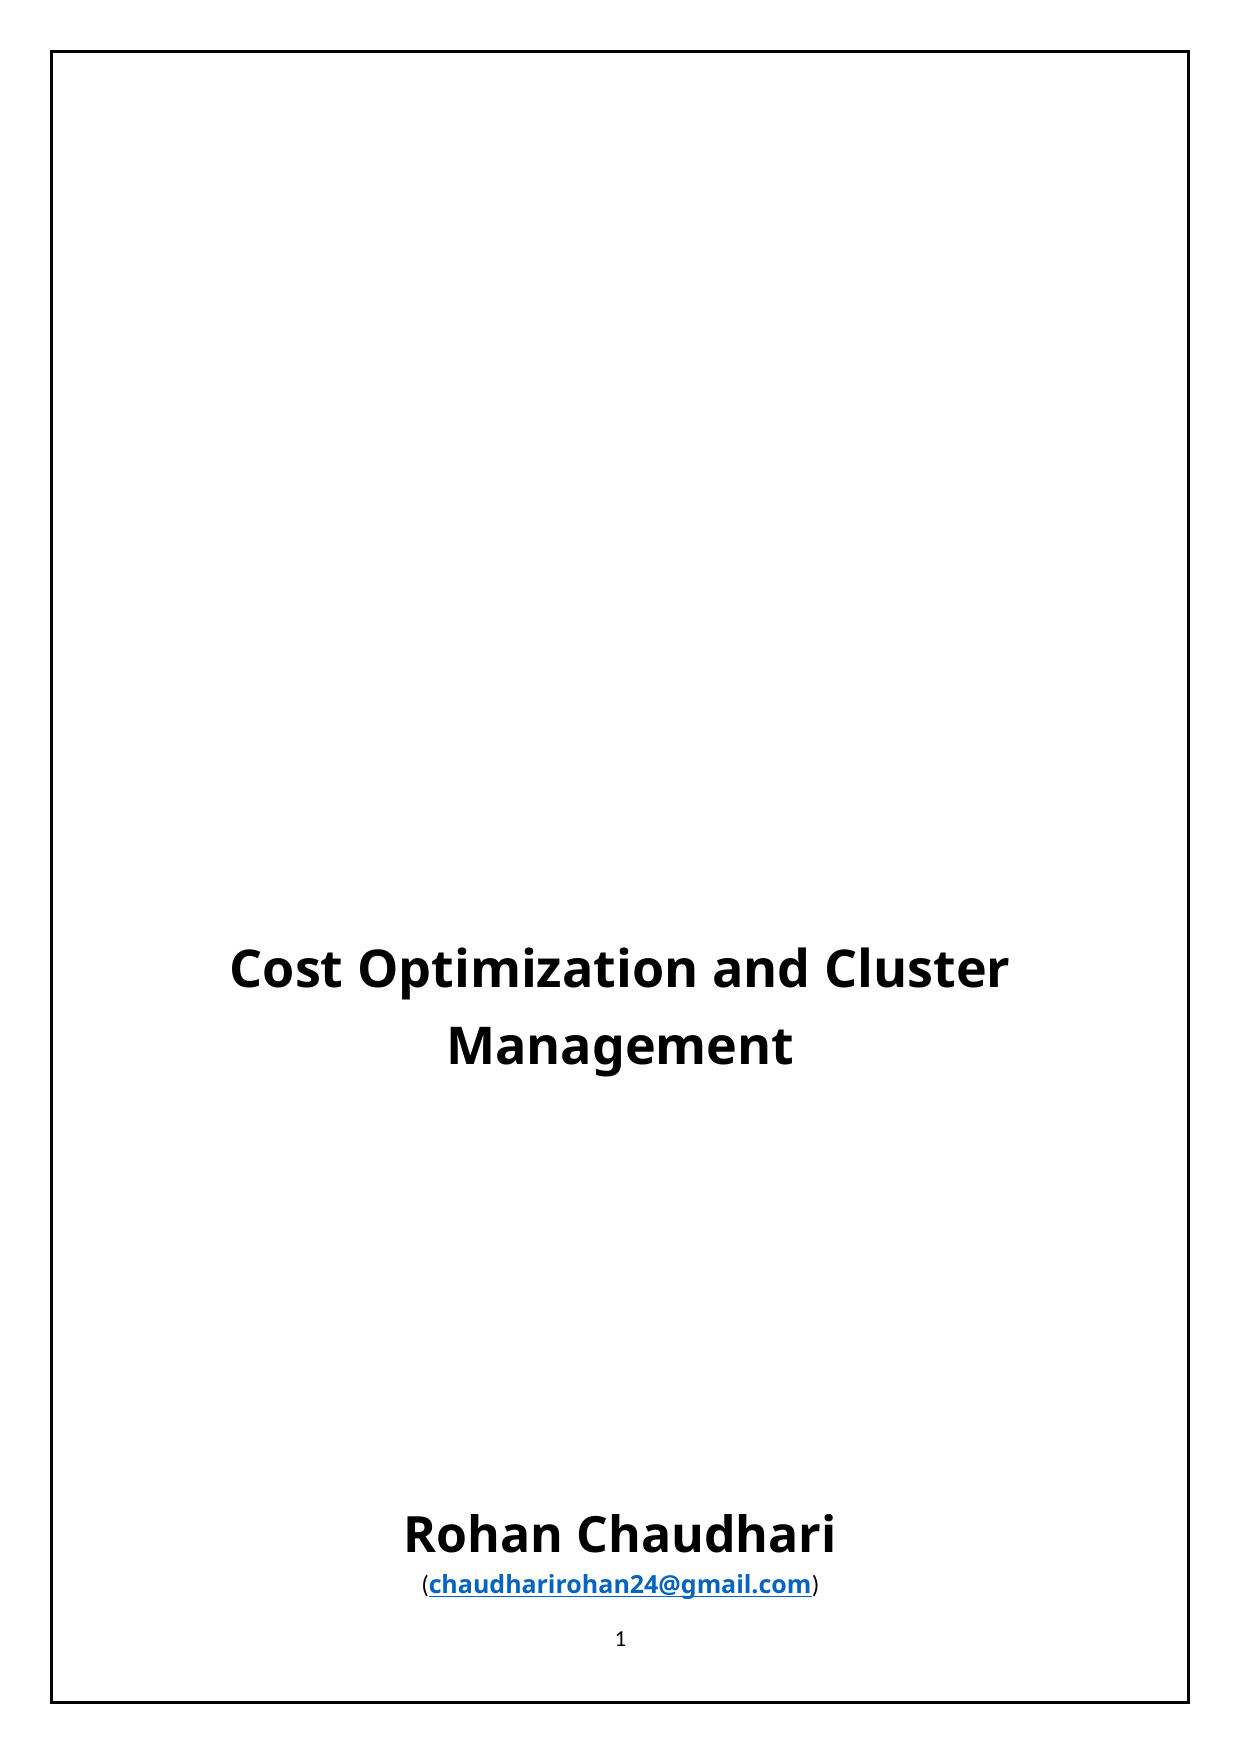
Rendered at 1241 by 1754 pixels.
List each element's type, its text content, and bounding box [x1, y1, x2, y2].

text Cost Optimization and Cluster Management [150, 932, 1090, 1079]
text Rohan Chaudhari [150, 1499, 1090, 1567]
text (chaudharirohan24@gmail.com) [150, 1567, 1090, 1601]
